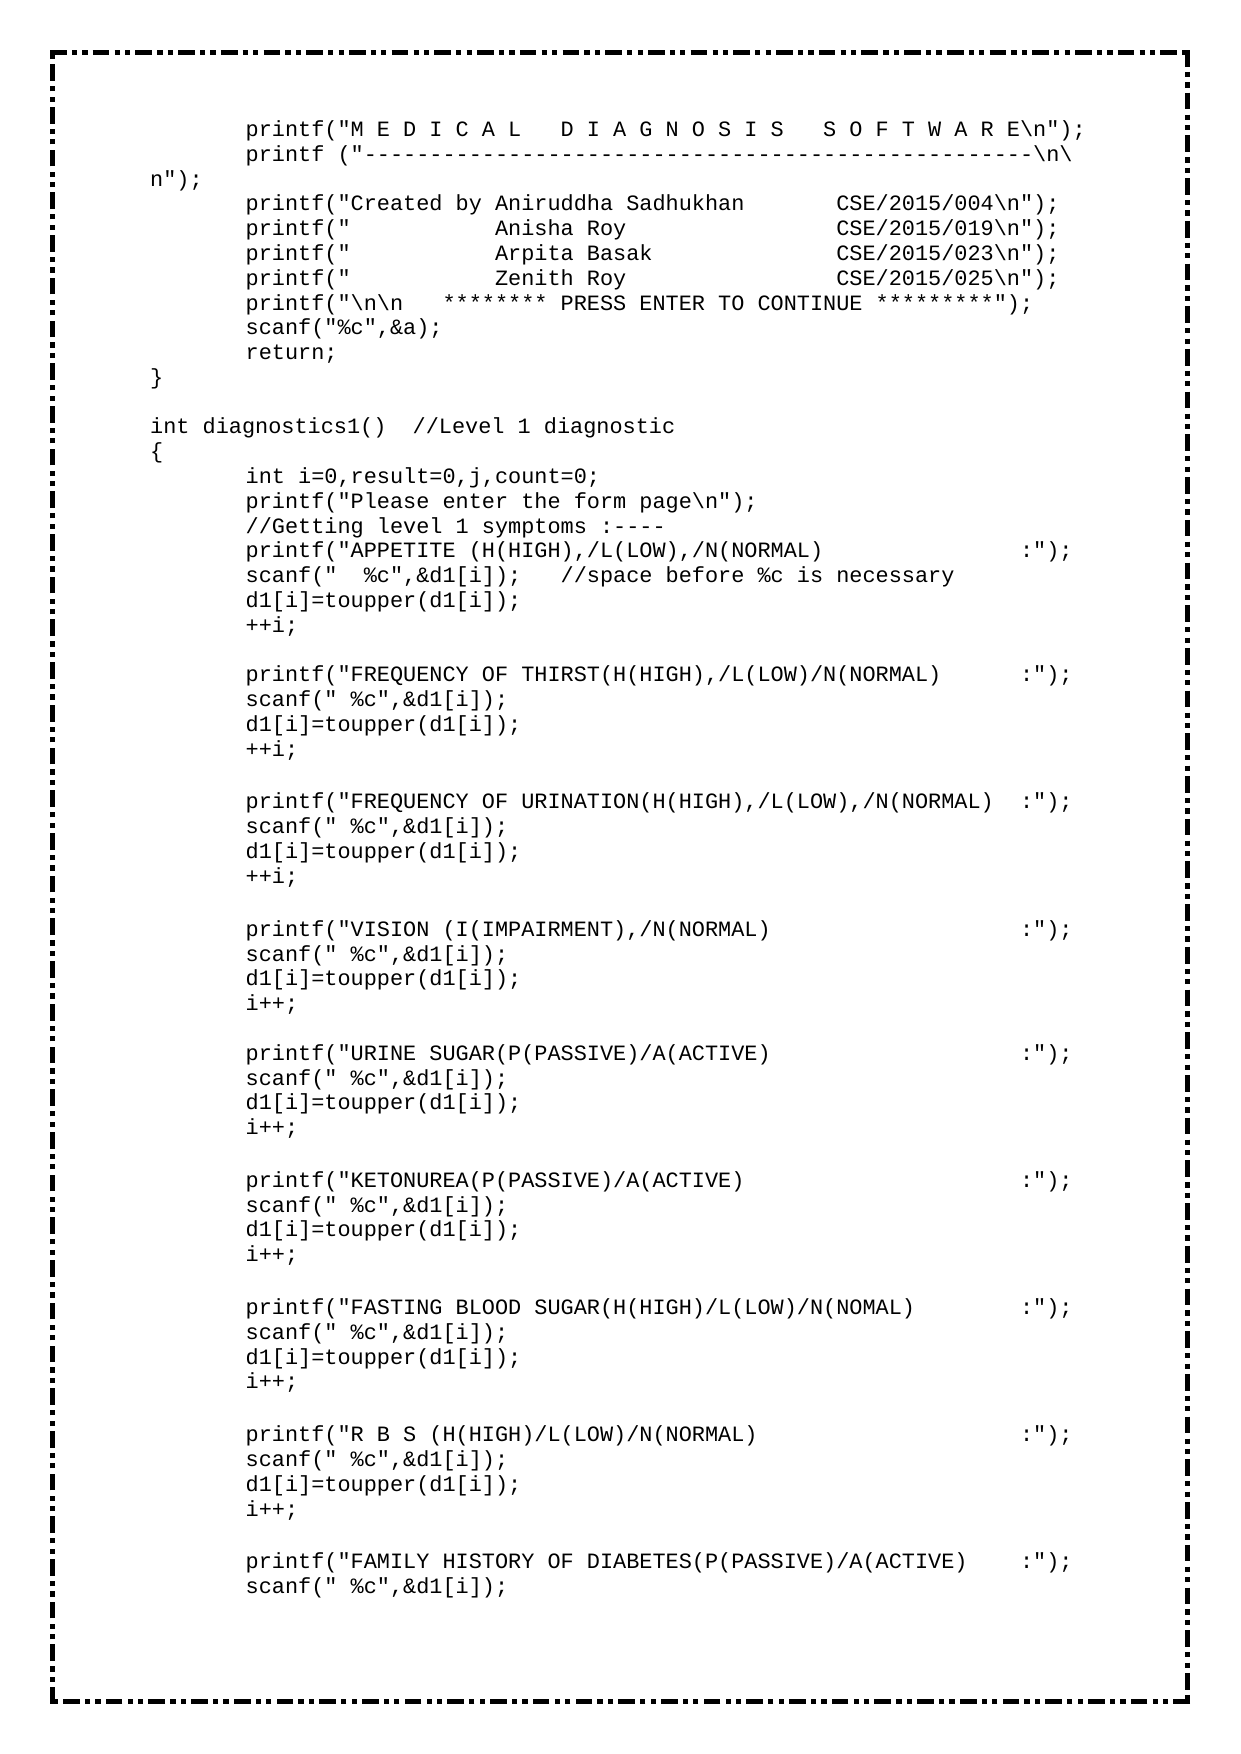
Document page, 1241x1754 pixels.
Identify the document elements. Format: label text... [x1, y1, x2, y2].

text ++i; [150, 738, 1090, 763]
text printf("Created by Aniruddha Sadhukhan CSE/2015/004\n"); [150, 192, 1090, 217]
text printf(" Zenith Roy CSE/2015/025\n"); [150, 267, 1090, 292]
text } [150, 366, 1090, 391]
text return; [150, 341, 1090, 366]
text scanf(" %c",&d1[i]); //space before %c is necessary [150, 564, 1090, 589]
text printf("FREQUENCY OF THIRST(H(HIGH),/L(LOW)/N(NORMAL) :"); [150, 663, 1090, 688]
text scanf(" %c",&d1[i]); [150, 1575, 1090, 1600]
text d1[i]=toupper(d1[i]); [150, 713, 1090, 738]
text ++i; [150, 614, 1090, 639]
text d1[i]=toupper(d1[i]); [150, 1346, 1090, 1371]
text int i=0,result=0,j,count=0; [150, 465, 1090, 490]
text d1[i]=toupper(d1[i]); [150, 967, 1090, 992]
text printf ("---------------------------------------------------\n\n"); [150, 143, 1090, 192]
text printf("M E D I C A L D I A G N O S I S S O F T W A R E\n"); [150, 118, 1090, 143]
text printf(" Anisha Roy CSE/2015/019\n"); [150, 217, 1090, 242]
text printf("URINE SUGAR(P(PASSIVE)/A(ACTIVE) :"); [150, 1042, 1090, 1067]
text scanf(" %c",&d1[i]); [150, 816, 1090, 840]
text printf("VISION (I(IMPAIRMENT),/N(NORMAL) :"); [150, 918, 1090, 943]
text scanf(" %c",&d1[i]); [150, 943, 1090, 967]
text scanf("%c",&a); [150, 316, 1090, 341]
text printf("FAMILY HISTORY OF DIABETES(P(PASSIVE)/A(ACTIVE) :"); [150, 1551, 1090, 1575]
text i++; [150, 1371, 1090, 1395]
text { [150, 440, 1090, 465]
text ++i; [150, 865, 1090, 890]
text printf("APPETITE (H(HIGH),/L(LOW),/N(NORMAL) :"); [150, 539, 1090, 564]
text scanf(" %c",&d1[i]); [150, 1067, 1090, 1091]
text printf("\n\n ******** PRESS ENTER TO CONTINUE *********"); [150, 292, 1090, 316]
text i++; [150, 1116, 1090, 1141]
text d1[i]=toupper(d1[i]); [150, 1219, 1090, 1243]
text printf("Please enter the form page\n"); [150, 490, 1090, 515]
text int diagnostics1() //Level 1 diagnostic [150, 416, 1090, 440]
text i++; [150, 992, 1090, 1017]
text d1[i]=toupper(d1[i]); [150, 1473, 1090, 1498]
text d1[i]=toupper(d1[i]); [150, 1091, 1090, 1116]
text d1[i]=toupper(d1[i]); [150, 840, 1090, 865]
text scanf(" %c",&d1[i]); [150, 1321, 1090, 1346]
text printf("KETONUREA(P(PASSIVE)/A(ACTIVE) :"); [150, 1169, 1090, 1194]
text printf("FASTING BLOOD SUGAR(H(HIGH)/L(LOW)/N(NOMAL) :"); [150, 1296, 1090, 1321]
text scanf(" %c",&d1[i]); [150, 1448, 1090, 1473]
text printf(" Arpita Basak CSE/2015/023\n"); [150, 242, 1090, 267]
text i++; [150, 1498, 1090, 1523]
text printf("R B S (H(HIGH)/L(LOW)/N(NORMAL) :"); [150, 1423, 1090, 1448]
text i++; [150, 1243, 1090, 1268]
text d1[i]=toupper(d1[i]); [150, 589, 1090, 614]
text scanf(" %c",&d1[i]); [150, 688, 1090, 713]
text scanf(" %c",&d1[i]); [150, 1194, 1090, 1219]
text printf("FREQUENCY OF URINATION(H(HIGH),/L(LOW),/N(NORMAL) :"); [150, 791, 1090, 816]
text //Getting level 1 symptoms :---- [150, 515, 1090, 539]
